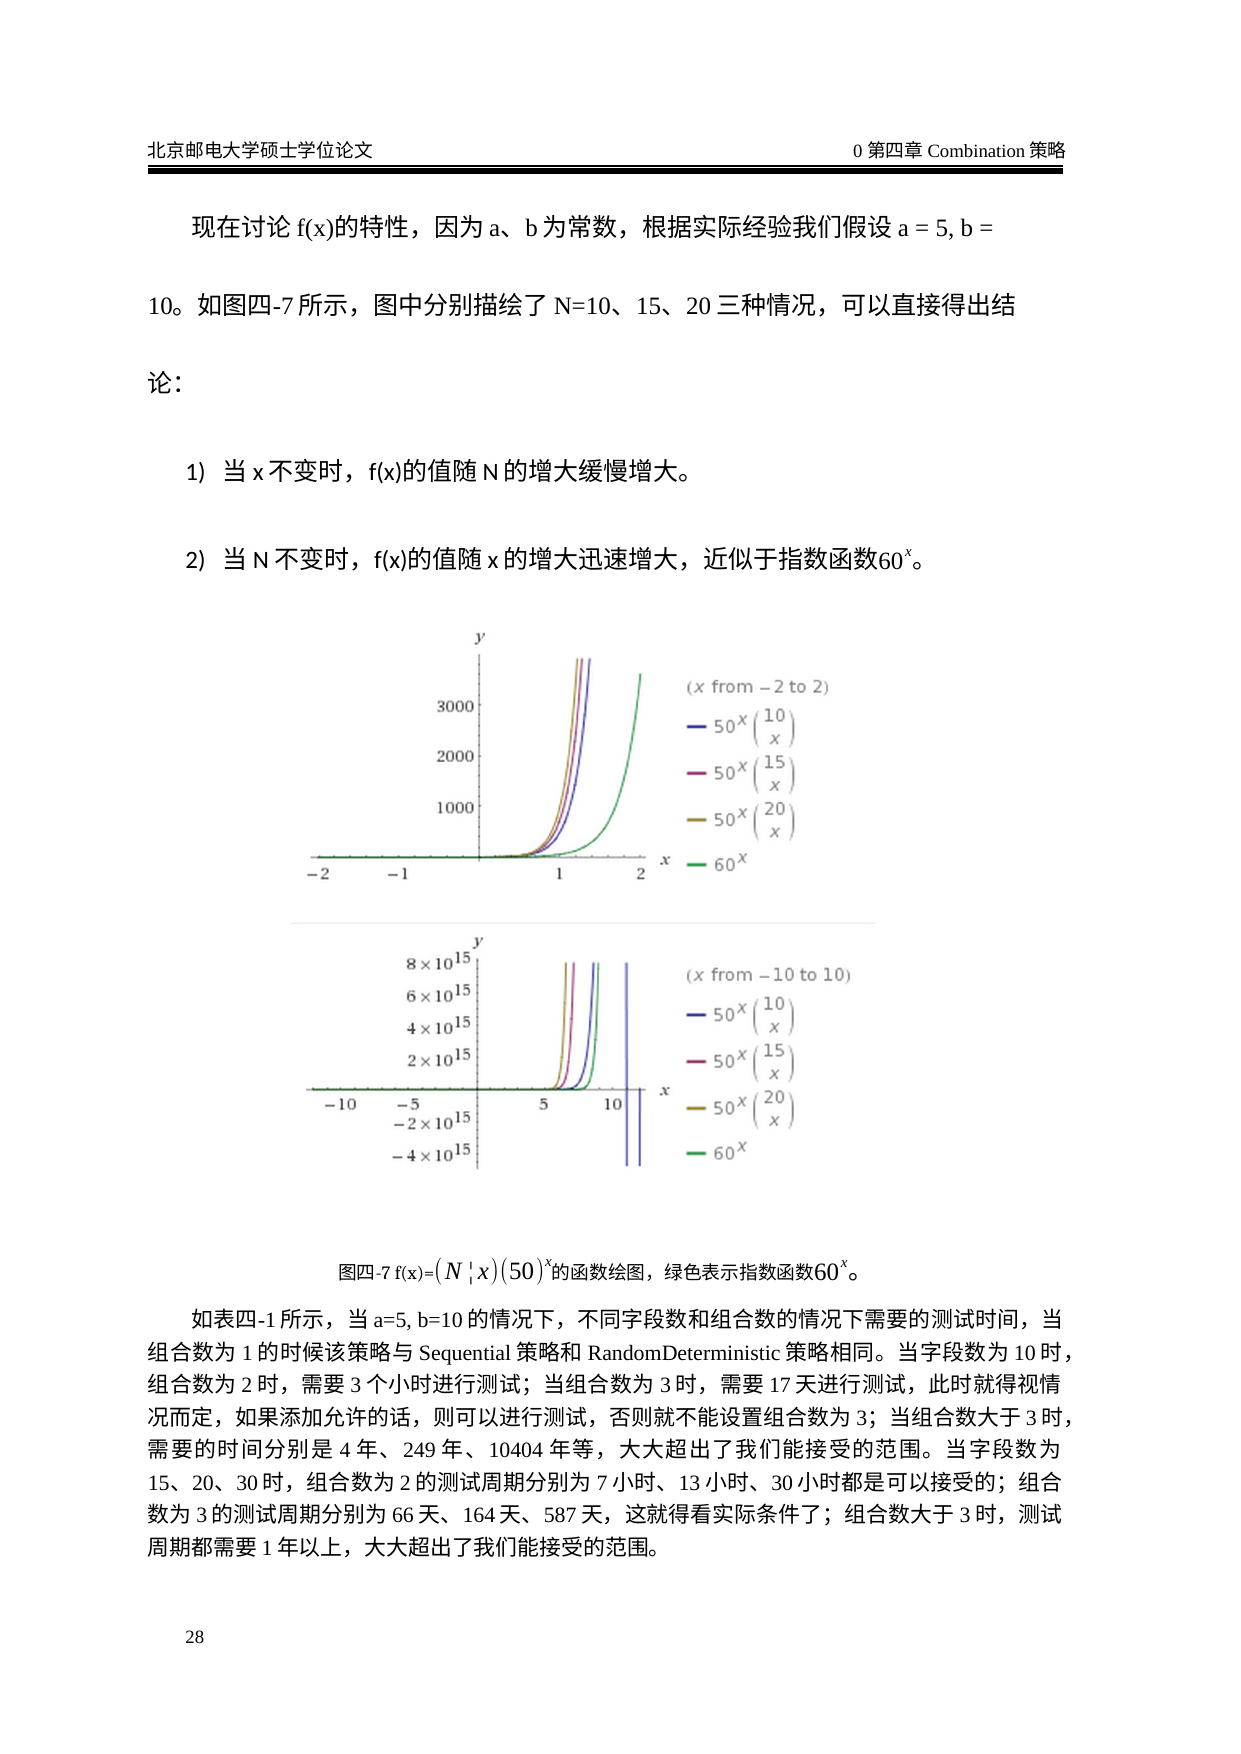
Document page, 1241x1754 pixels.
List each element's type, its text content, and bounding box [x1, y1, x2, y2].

list 当x不变时，f(x)的值随N的增大缓慢增大。 [185, 437, 1019, 502]
text 如表四-1所示，当a=5, b=10的情况下，不同字段数和组合数的情况下需要的测试时间，当组合数为1的时候该策略与Sequential策略和RandomDeterministic策略相同。当字段数为10时，组合数为2时，需要3个小时进行测试；当组合数为3时，需要17天进行测试，此时就得视情况而定，如果添加允许的话，则可以进行测试，否则就不能设置组合数为3；当组合数大于3时，需要的时间分别是4年、249年、10404年等，大大超出了我们能接受的范围。当字段数为15、20、30时，组合数为2的测试周期分别为7小时、13小时、30小时都是可以接受的；组合数为3的测试周期分别为66天、164天、587天，这就得看实际条件了；组合数大于3时，测试周期都需要1年以上，大大超出了我们能接受的范围。 [148, 1302, 1063, 1562]
list 当N不变时，f(x)的值随x的增大迅速增大，近似于指数函数。 [185, 526, 1019, 591]
text 现在讨论f(x)的特性，因为a、b为常数，根据实际经验我们假设a = 5, b = 10。如图四-7所示，图中分别描绘了N=10、15、20三种情况，可以直接得出结论： [148, 193, 1019, 414]
text 图四-7 f(x)=的函数绘图，绿色表示指数函数。 [148, 1237, 1063, 1302]
picture [290, 614, 877, 1207]
